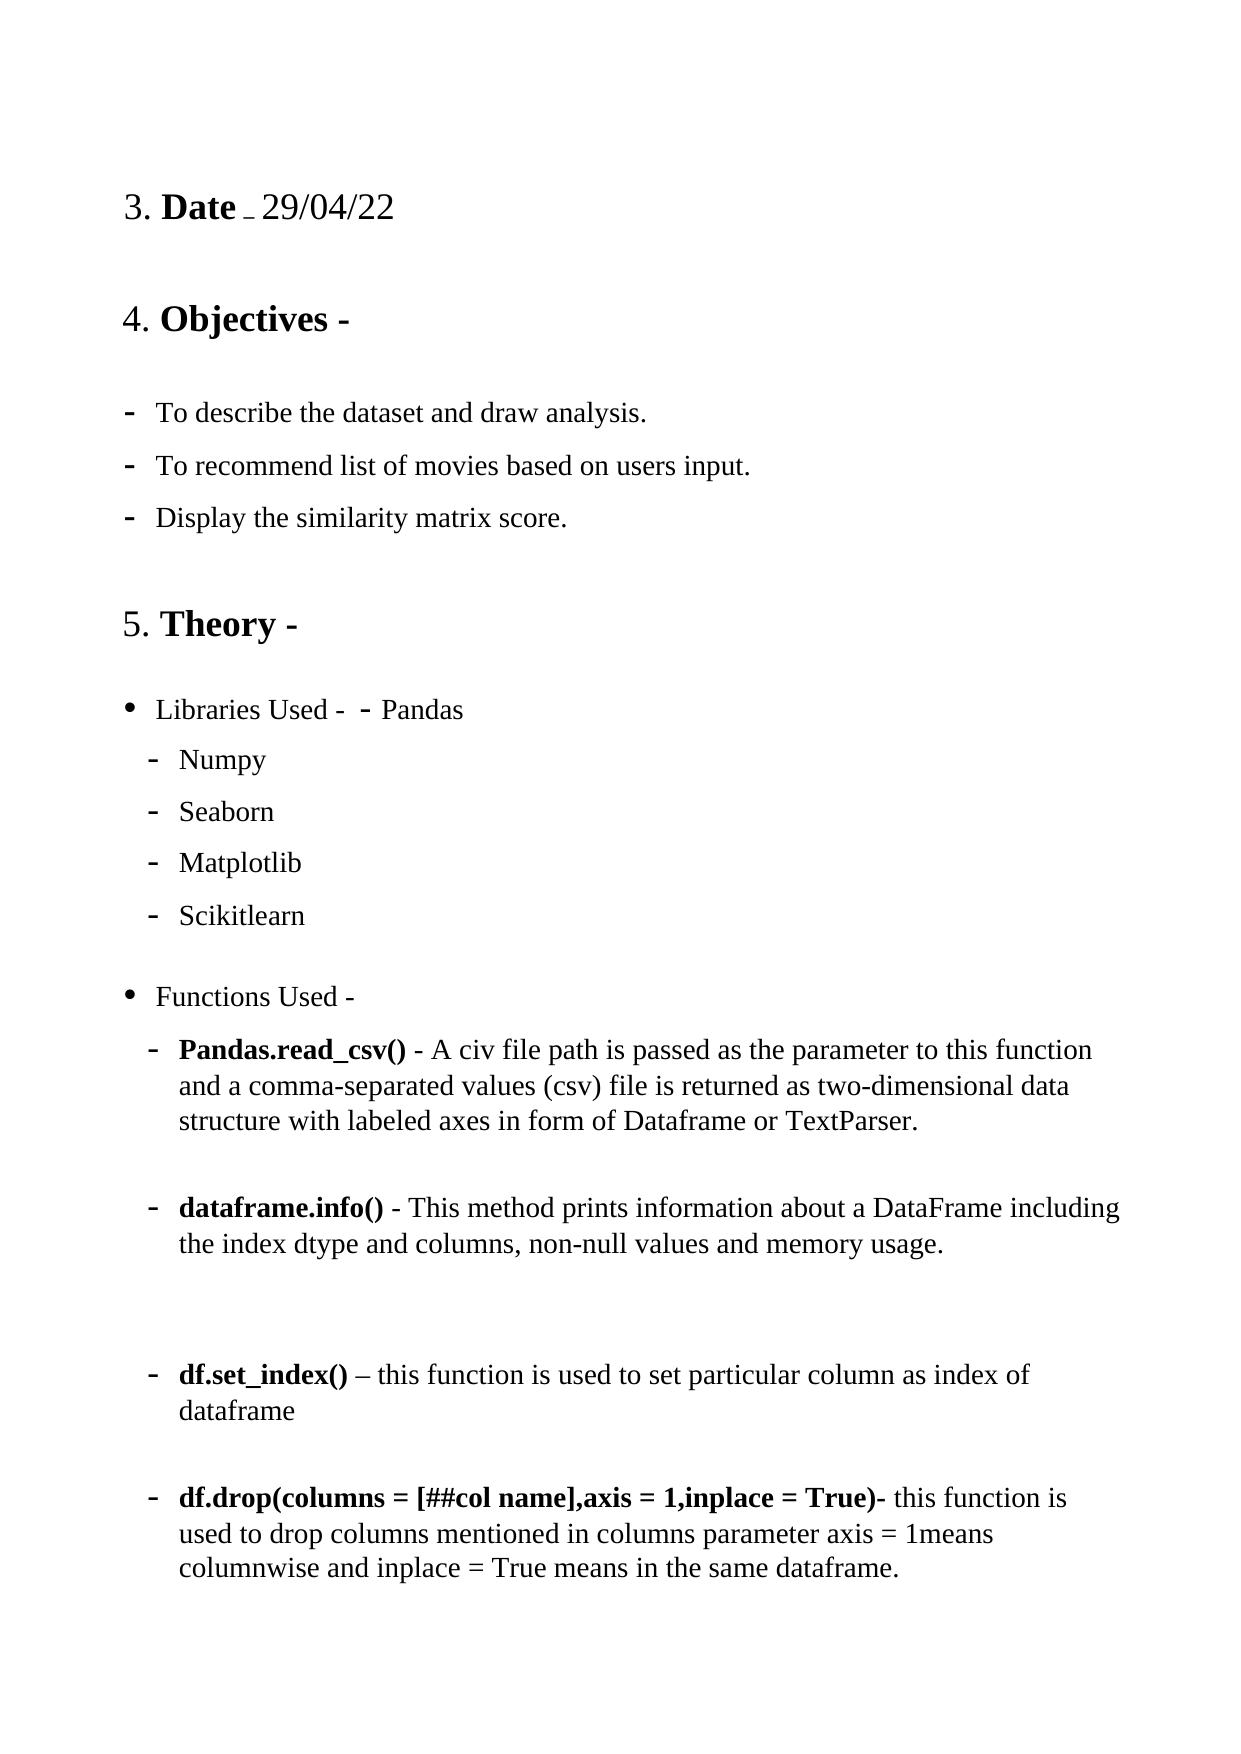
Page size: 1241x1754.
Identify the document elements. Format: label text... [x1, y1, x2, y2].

list dataframe.info() - This method prints information about a DataFrame including the index dtype and columns, non-null values and memory usage. [147, 1184, 1122, 1259]
list Numpy [147, 736, 1122, 777]
list Functions Used - [123, 973, 746, 1014]
list Scikitlearn [147, 892, 1122, 933]
list Display the similarity matrix score. [123, 494, 1122, 535]
subtitle 4. Objectives - [122, 296, 1122, 339]
list df.set_index() – this function is used to set particular column as index of dataframe [147, 1351, 1122, 1426]
list Seaborn [147, 788, 1122, 829]
list df.drop(columns = [##col name],axis = 1,inplace = True)- this function is used to drop columns mentioned in columns parameter axis = 1means columnwise and inplace = True means in the same dataframe. [147, 1474, 1122, 1584]
list To recommend list of movies based on users input. [123, 442, 1122, 483]
list Pandas.read_csv() - A civ file path is passed as the parameter to this function and a comma-separated values (csv) file is returned as two-dimensional data structure with labeled axes in form of Dataframe or TextParser. [147, 1027, 1122, 1136]
list Libraries Used - - Pandas [123, 686, 746, 727]
list To describe the dataset and draw analysis. [123, 389, 1122, 430]
subtitle 5. Theory - [122, 601, 1122, 644]
text 3. Date – 29/04/22 [123, 184, 1122, 228]
list Matplotlib [147, 840, 1122, 881]
